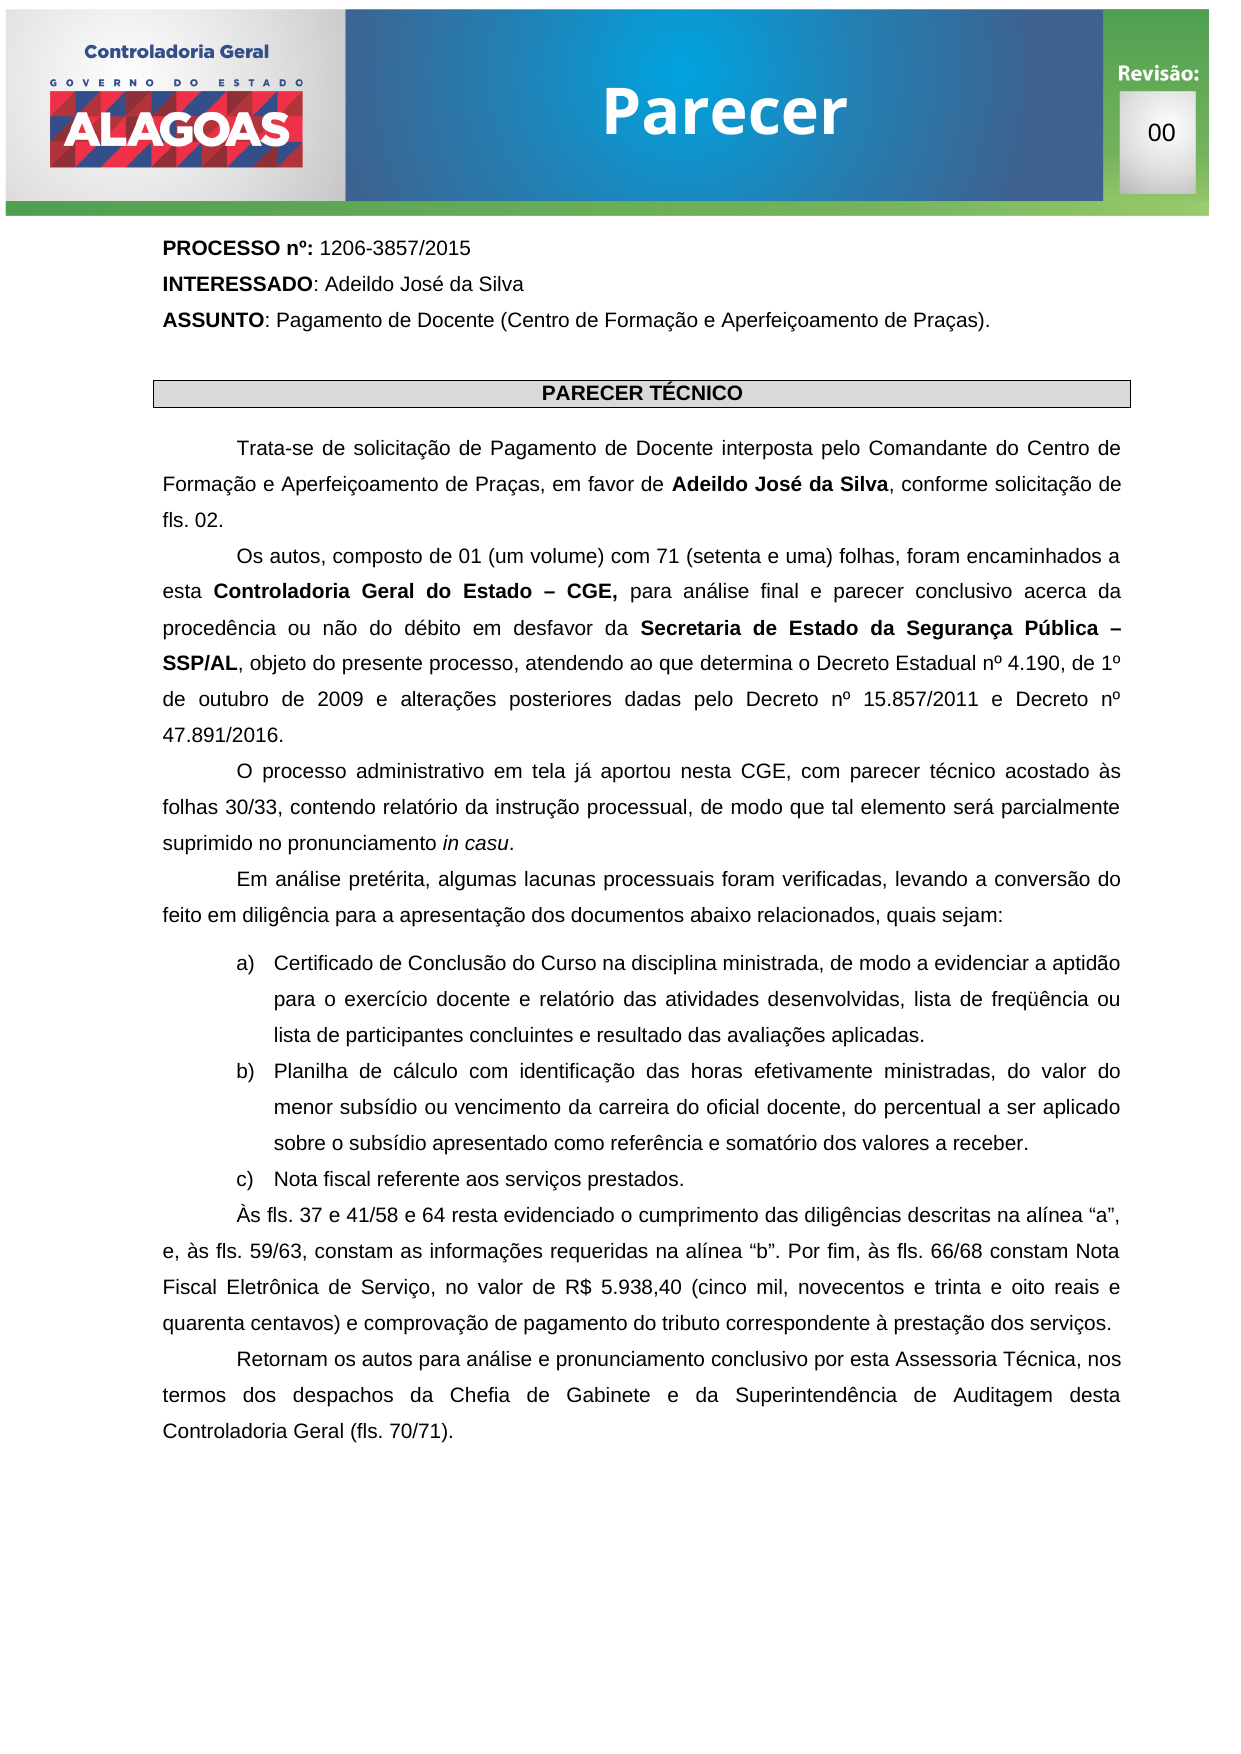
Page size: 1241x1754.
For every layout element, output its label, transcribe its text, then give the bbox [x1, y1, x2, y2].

text Trata-se de solicitação de Pagamento de Docente interposta pelo Comandante do Centro de Formação e Aperfeiçoamento de Praças, em favor de Adeildo José da Silva, conforme solicitação de fls. 02. [162, 436, 1122, 531]
list Às fls. 37 e 41/58 e 64 resta evidenciado o cumprimento das diligências descritas na alínea “a”, e, às fls. 59/63, constam as informações requeridas na alínea “b”. Por fim, às fls. 66/68 constam Nota Fiscal Eletrônica de Serviço, no valor de R$ 5.938,40 (cinco mil, novecentos e trinta e oito reais e quarenta centavos) e comprovação de pagamento do tributo correspondente à prestação dos serviços. [162, 1203, 1122, 1334]
text O processo administrativo em tela já aportou nesta CGE, com parecer técnico acostado às folhas 30/33, contendo relatório da instrução processual, de modo que tal elemento será parcialmente suprimido no pronunciamento in casu. [162, 759, 1122, 855]
text Os autos, composto de 01 (um volume) com 71 (setenta e uma) folhas, foram encaminhados a esta Controladoria Geral do Estado – CGE, para análise final e parecer conclusivo acerca da procedência ou não do débito em desfavor da Secretaria de Estado da Segurança Pública – SSP/AL, objeto do presente processo, atendendo ao que determina o Decreto Estadual nº 4.190, de 1º de outubro de 2009 e alterações posteriores dadas pelo Decreto nº 15.857/2011 e Decreto nº 47.891/2016. [162, 543, 1122, 747]
text PROCESSO nº: 1206-3857/2015 [162, 236, 1122, 260]
list Nota fiscal referente aos serviços prestados. [236, 1167, 1122, 1191]
text ASSUNTO: Pagamento de Docente (Centro de Formação e Aperfeiçoamento de Praças). [162, 308, 1122, 332]
picture [5, 9, 1209, 216]
text INTERESSADO: Adeildo José da Silva [162, 272, 1122, 296]
list Retornam os autos para análise e pronunciamento conclusivo por esta Assessoria Técnica, nos termos dos despachos da Chefia de Gabinete e da Superintendência de Auditagem desta Controladoria Geral (fls. 70/71). [162, 1347, 1122, 1442]
text Em análise pretérita, algumas lacunas processuais foram verificadas, levando a conversão do feito em diligência para a apresentação dos documentos abaixo relacionados, quais sejam: [162, 867, 1122, 927]
list Planilha de cálculo com identificação das horas efetivamente ministradas, do valor do menor subsídio ou vencimento da carreira do oficial docente, do percentual a ser aplicado sobre o subsídio apresentado como referência e somatório dos valores a receber. [236, 1059, 1122, 1155]
list Certificado de Conclusão do Curso na disciplina ministrada, de modo a evidenciar a aptidão para o exercício docente e relatório das atividades desenvolvidas, lista de freqüência ou lista de participantes concluintes e resultado das avaliações aplicadas. [236, 951, 1122, 1047]
text PARECER TÉCNICO [154, 381, 1130, 407]
